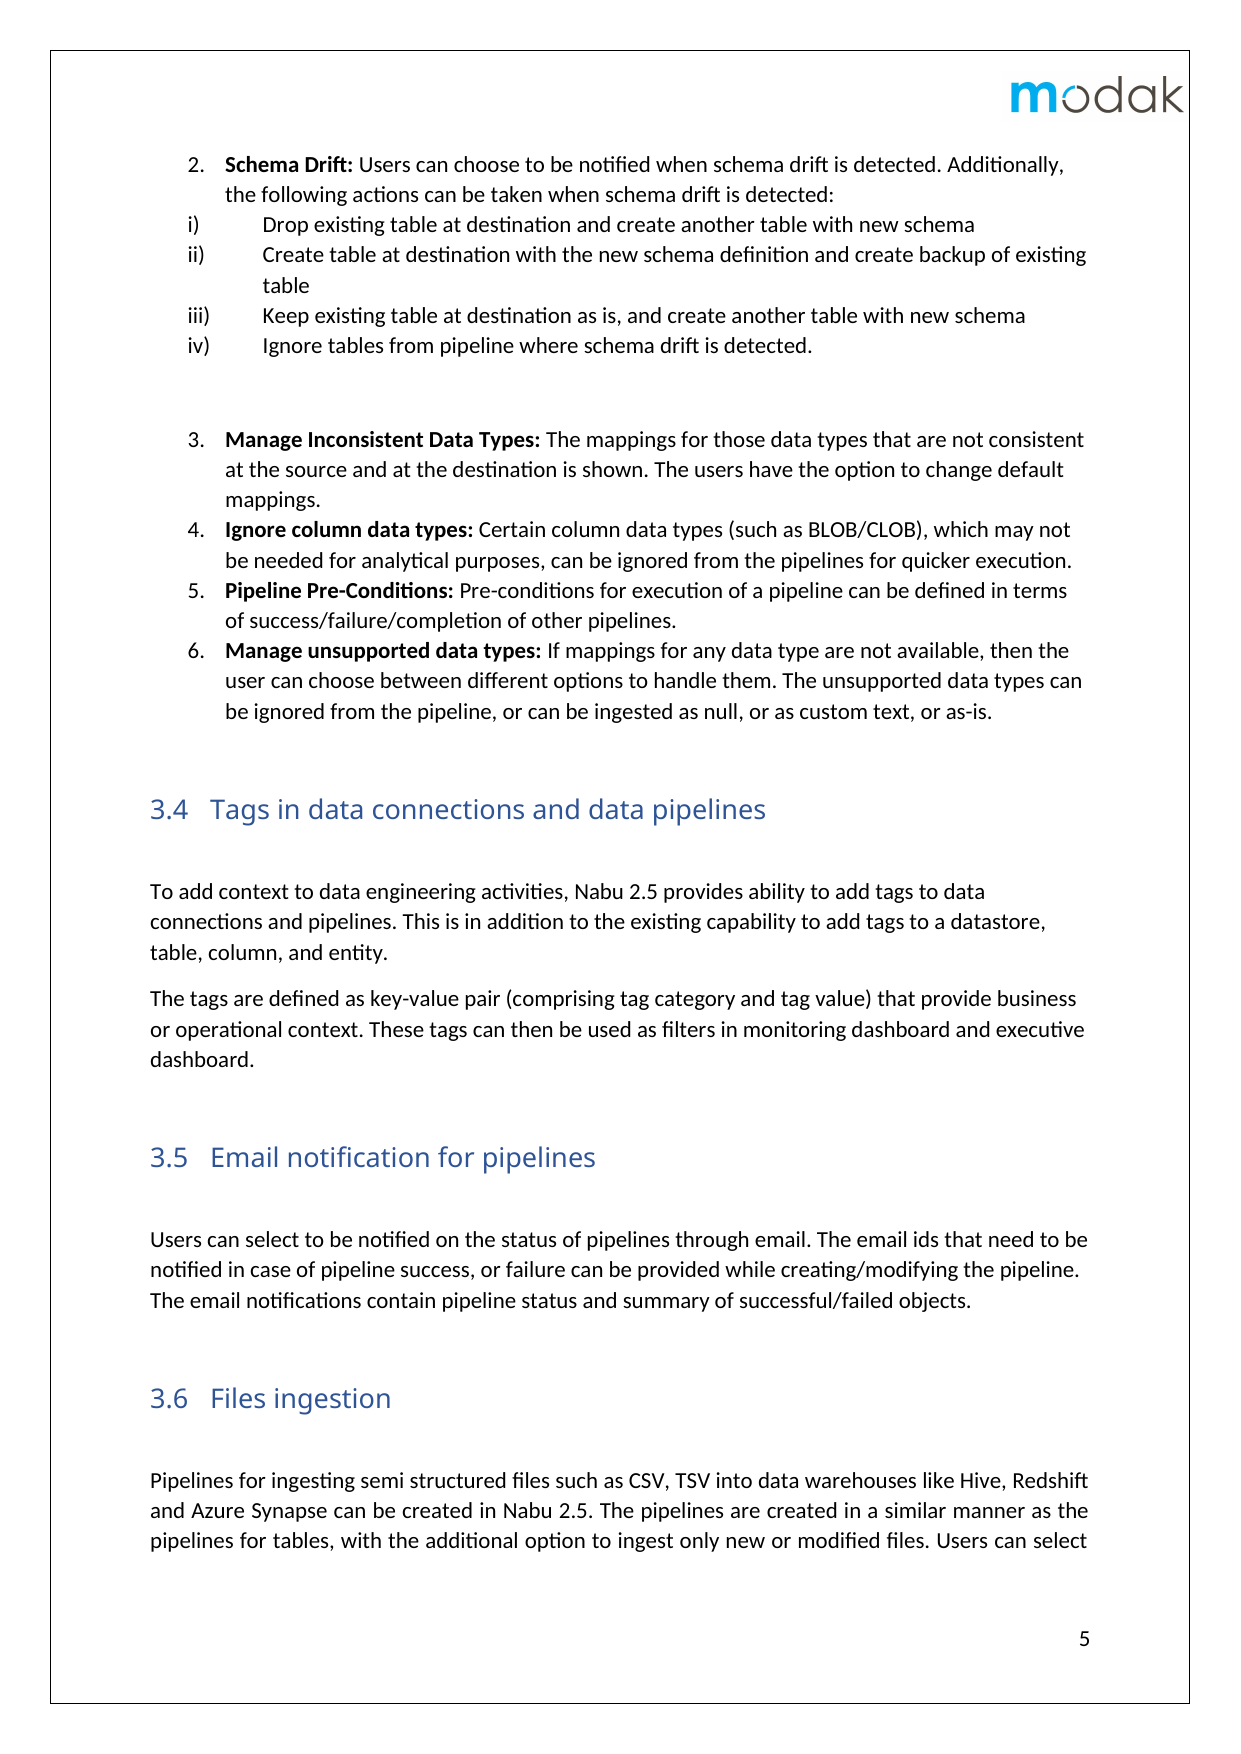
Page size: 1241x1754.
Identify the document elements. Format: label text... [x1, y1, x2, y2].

text To add context to data engineering activities, Nabu 2.5 provides ability to add tags to data connections and pipelines. This is in addition to the existing capability to add tags to a datastore, table, column, and entity. [150, 877, 1090, 966]
subtitle Tags in data connections and data pipelines [150, 791, 1090, 827]
list Ignore tables from pipeline where schema drift is detected. [187, 331, 1090, 359]
list Ignore column data types: Certain column data types (such as BLOB/CLOB), which may not be needed for analytical purposes, can be ignored from the pipelines for quicker execution. [187, 516, 1090, 574]
list Schema Drift: Users can choose to be notified when schema drift is detected. Additionally, the following actions can be taken when schema drift is detected: [187, 150, 1090, 208]
subtitle Files ingestion [150, 1379, 1090, 1416]
list Pipeline Pre-Conditions: Pre-conditions for execution of a pipeline can be defined in terms of success/failure/completion of other pipelines. [187, 576, 1090, 634]
list Keep existing table at destination as is, and create another table with new schema [187, 301, 1090, 329]
list Manage Inconsistent Data Types: The mappings for those data types that are not consistent at the source and at the destination is shown. The users have the option to change default mappings. [187, 425, 1090, 513]
list Manage unsupported data types: If mappings for any data type are not available, then the user can choose between different options to handle them. The unsupported data types can be ignored from the pipeline, or can be ingested as null, or as custom text, or as-is. [187, 636, 1090, 725]
picture [1001, 71, 1189, 122]
list Create table at destination with the new schema definition and create backup of existing table [187, 241, 1090, 299]
subtitle Email notification for pipelines [150, 1139, 1090, 1176]
text Users can select to be notified on the status of pipelines through email. The email ids that need to be notified in case of pipeline success, or failure can be provided while creating/modifying the pipeline. The email notifications contain pipeline status and summary of successful/failed objects. [150, 1225, 1090, 1314]
text The tags are defined as key-value pair (comprising tag category and tag value) that provide business or operational context. These tags can then be used as filters in monitoring dashboard and executive dashboard. [150, 984, 1090, 1073]
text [150, 1466, 1090, 1555]
list Drop existing table at destination and create another table with new schema [187, 210, 1090, 238]
